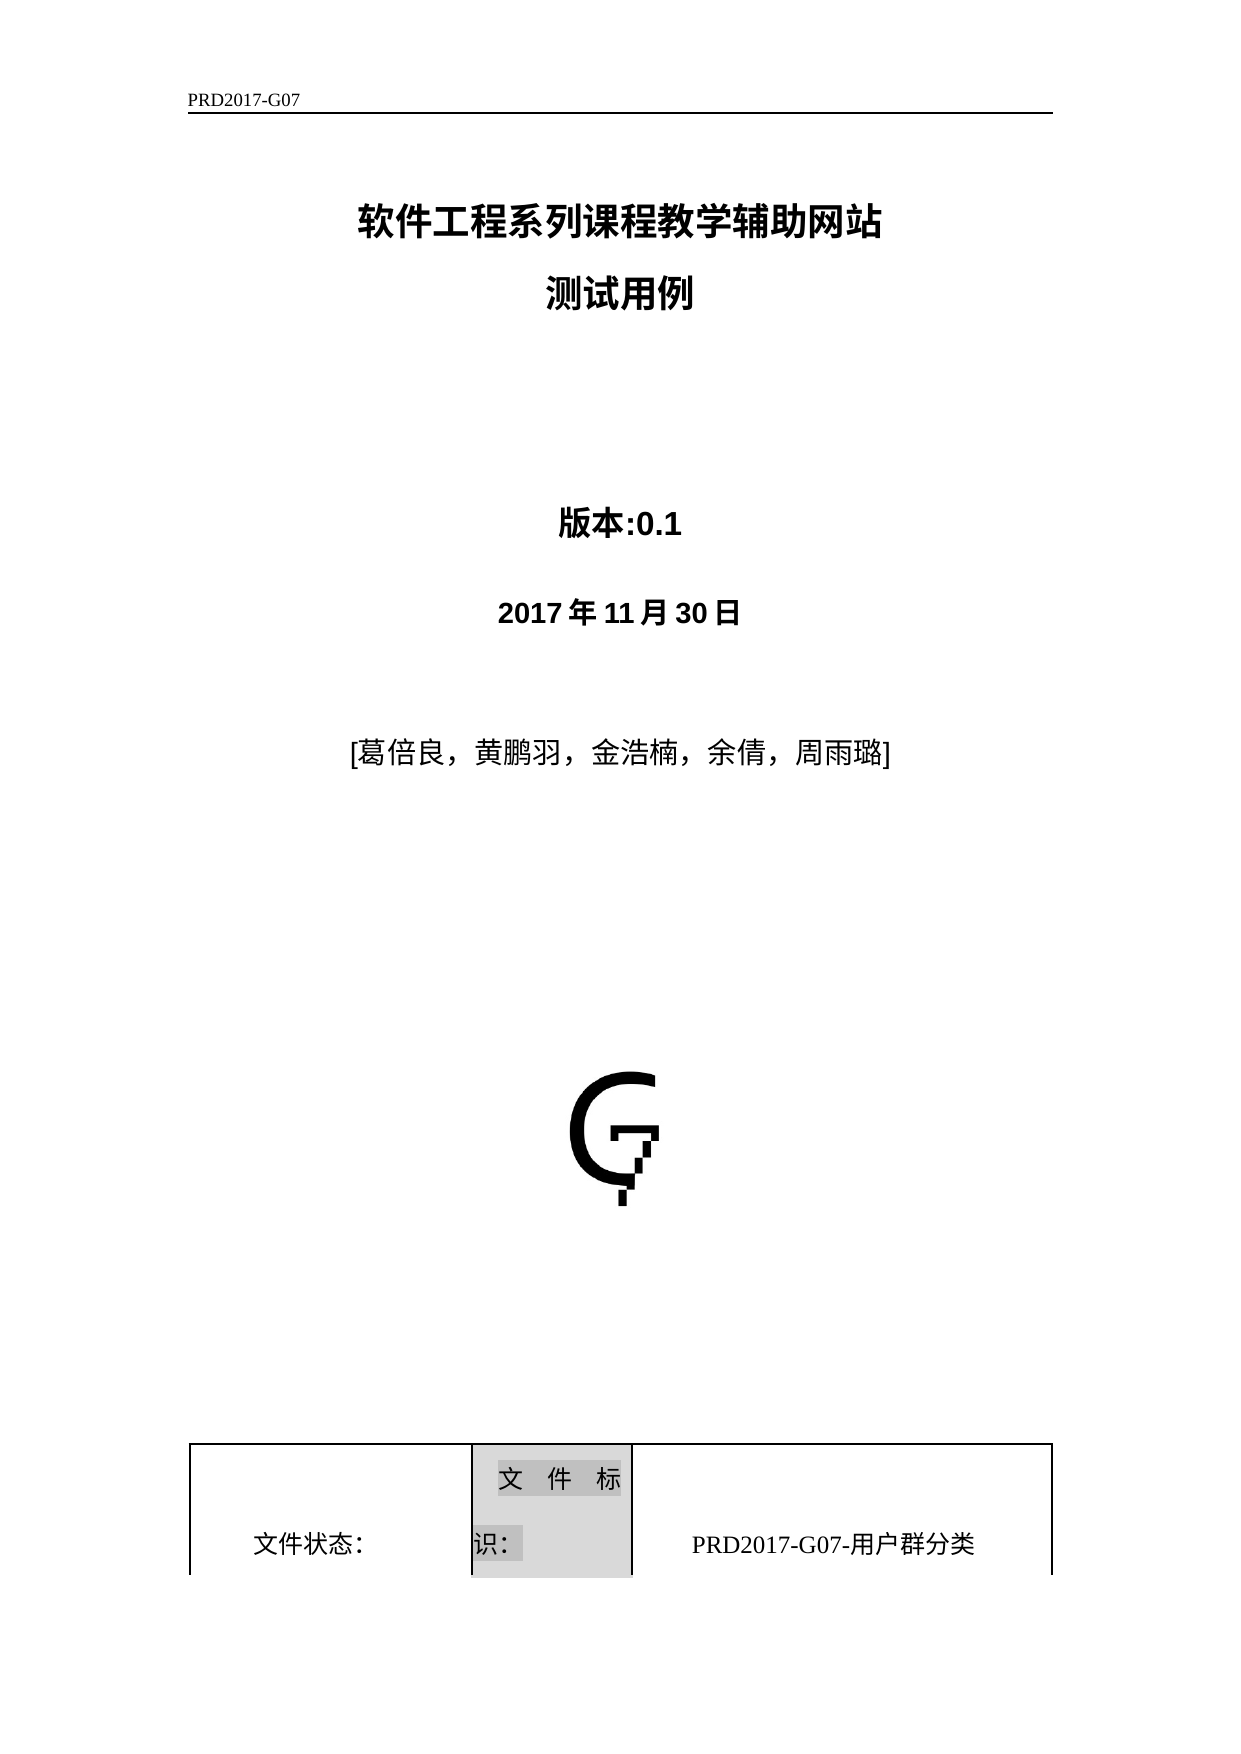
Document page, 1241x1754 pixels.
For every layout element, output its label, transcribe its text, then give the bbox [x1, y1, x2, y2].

table_header PRD2017-G07-用户群分类 [633, 1445, 1051, 1575]
table_header 文件标识： [473, 1445, 631, 1575]
title 软件工程系列课程教学辅助网站 [187, 187, 1053, 252]
title 测试用例 [187, 258, 1053, 323]
title 版本:0.1 [187, 488, 1053, 553]
picture [428, 956, 812, 1339]
title [葛倍良，黄鹏羽，金浩楠，余倩，周雨璐] [187, 718, 1053, 783]
table_header 文件状态： [191, 1445, 471, 1575]
title 2017年11月30日 [187, 578, 1053, 643]
